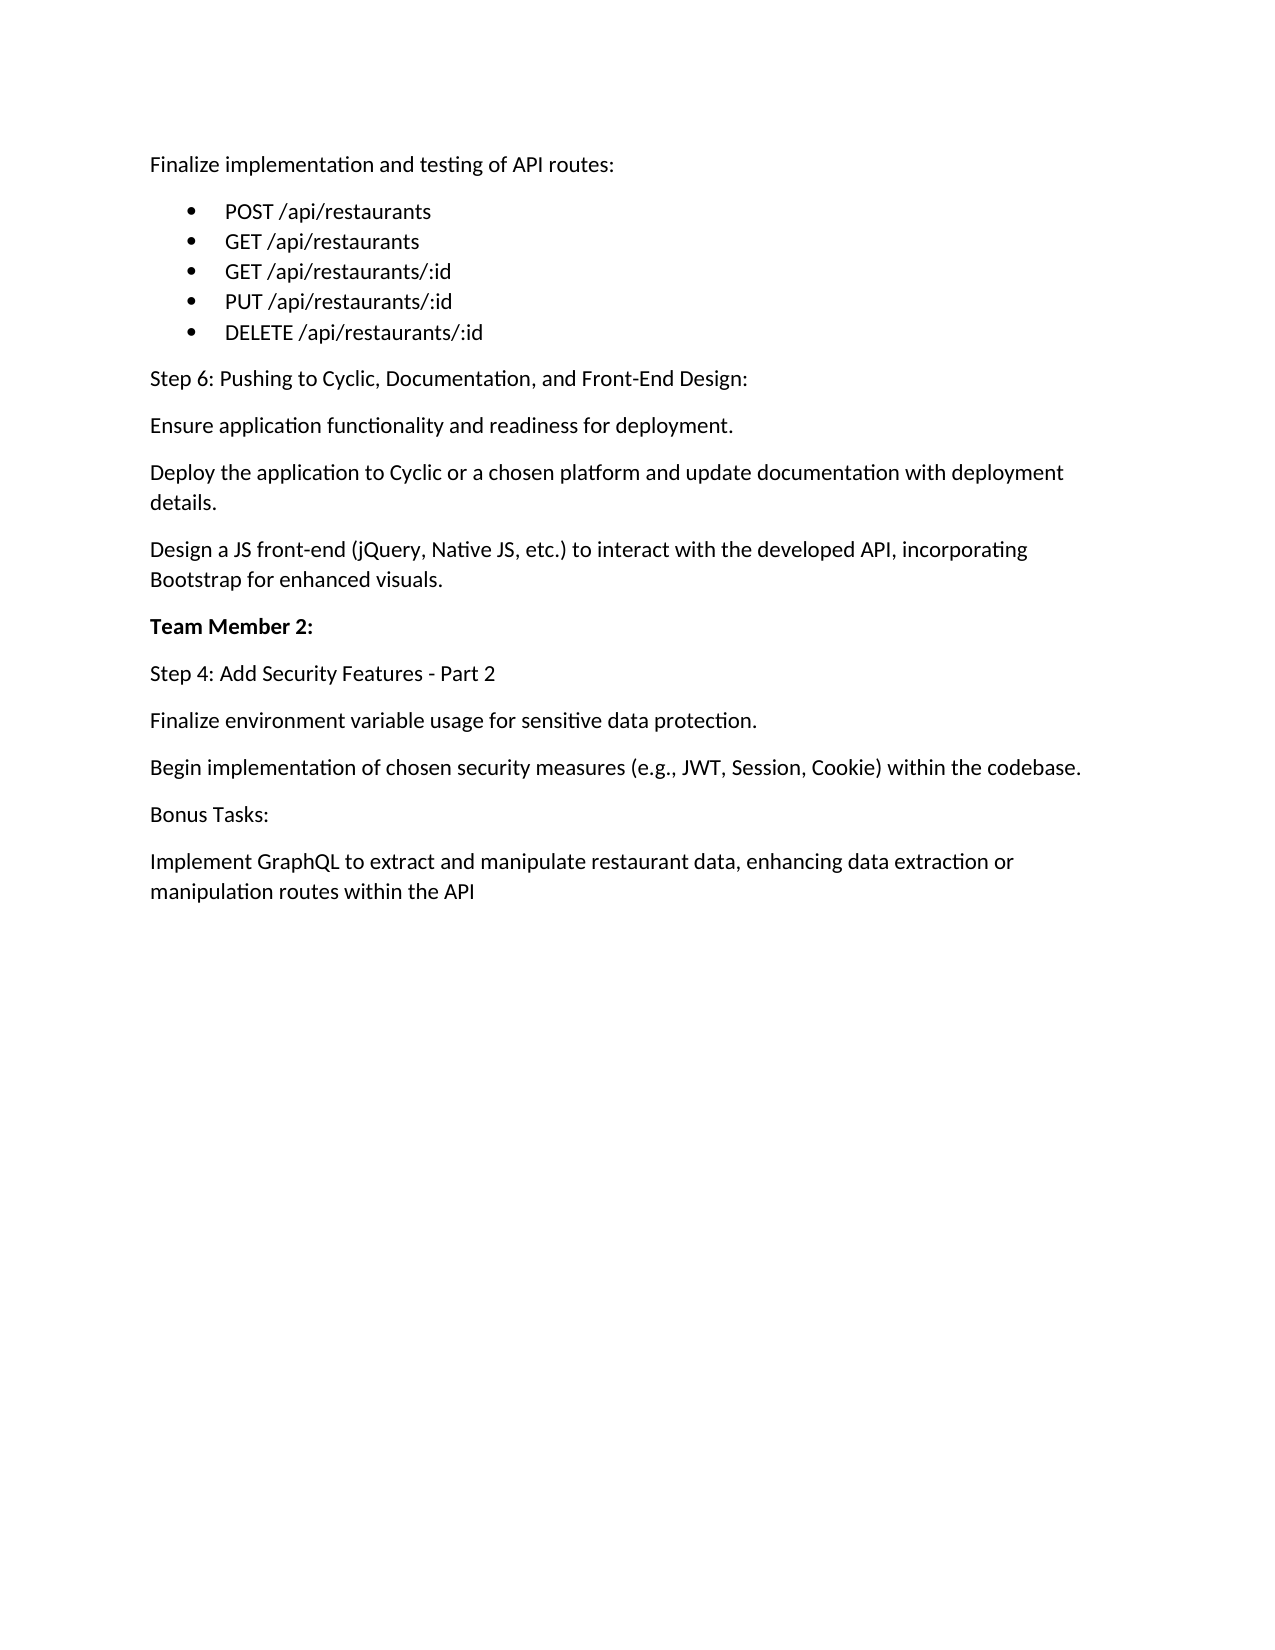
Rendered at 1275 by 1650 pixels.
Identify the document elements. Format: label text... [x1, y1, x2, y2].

list GET /api/restaurants/:id [187, 257, 1125, 285]
text Step 6: Pushing to Cyclic, Documentation, and Front-End Design: [150, 364, 1125, 393]
text Finalize implementation and testing of API routes: [150, 150, 1125, 178]
text Deploy the application to Cyclic or a chosen platform and update documentation with deployment details. [150, 458, 1125, 517]
list POST /api/restaurants [187, 197, 1125, 225]
list GET /api/restaurants [187, 227, 1125, 255]
text Team Member 2: [150, 612, 1125, 641]
list PUT /api/restaurants/:id [187, 287, 1125, 316]
text Step 4: Add Security Features - Part 2 [150, 659, 1125, 687]
list DELETE /api/restaurants/:id [187, 318, 1125, 346]
text Finalize environment variable usage for sensitive data protection. [150, 706, 1125, 734]
text Design a JS front-end (jQuery, Native JS, etc.) to interact with the developed API, incorporating Bootstrap for enhanced visuals. [150, 535, 1125, 594]
text Implement GraphQL to extract and manipulate restaurant data, enhancing data extraction or manipulation routes within the API [150, 847, 1125, 905]
text Bonus Tasks: [150, 800, 1125, 828]
text Begin implementation of chosen security measures (e.g., JWT, Session, Cookie) within the codebase. [150, 753, 1125, 781]
text Ensure application functionality and readiness for deployment. [150, 411, 1125, 439]
